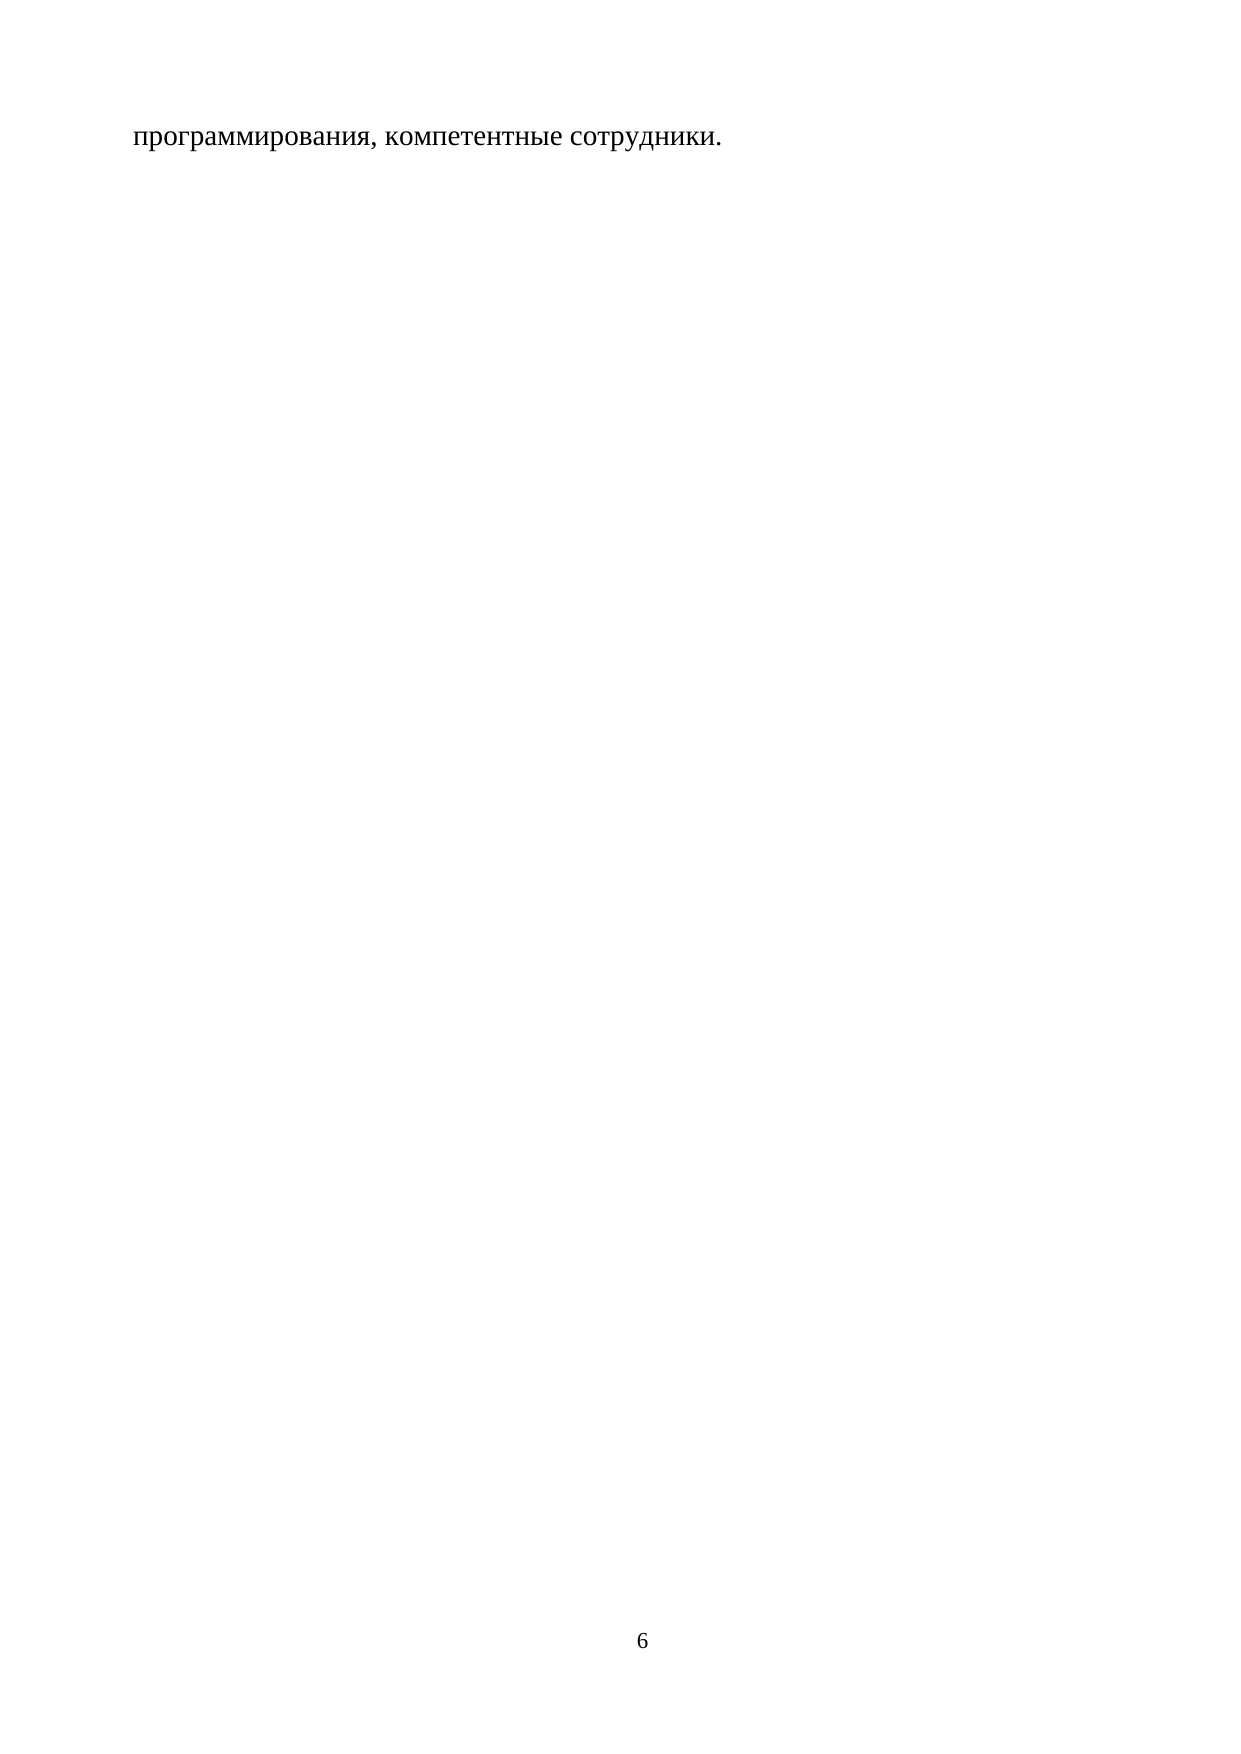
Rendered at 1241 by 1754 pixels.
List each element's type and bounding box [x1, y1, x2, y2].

text [133, 118, 1152, 152]
